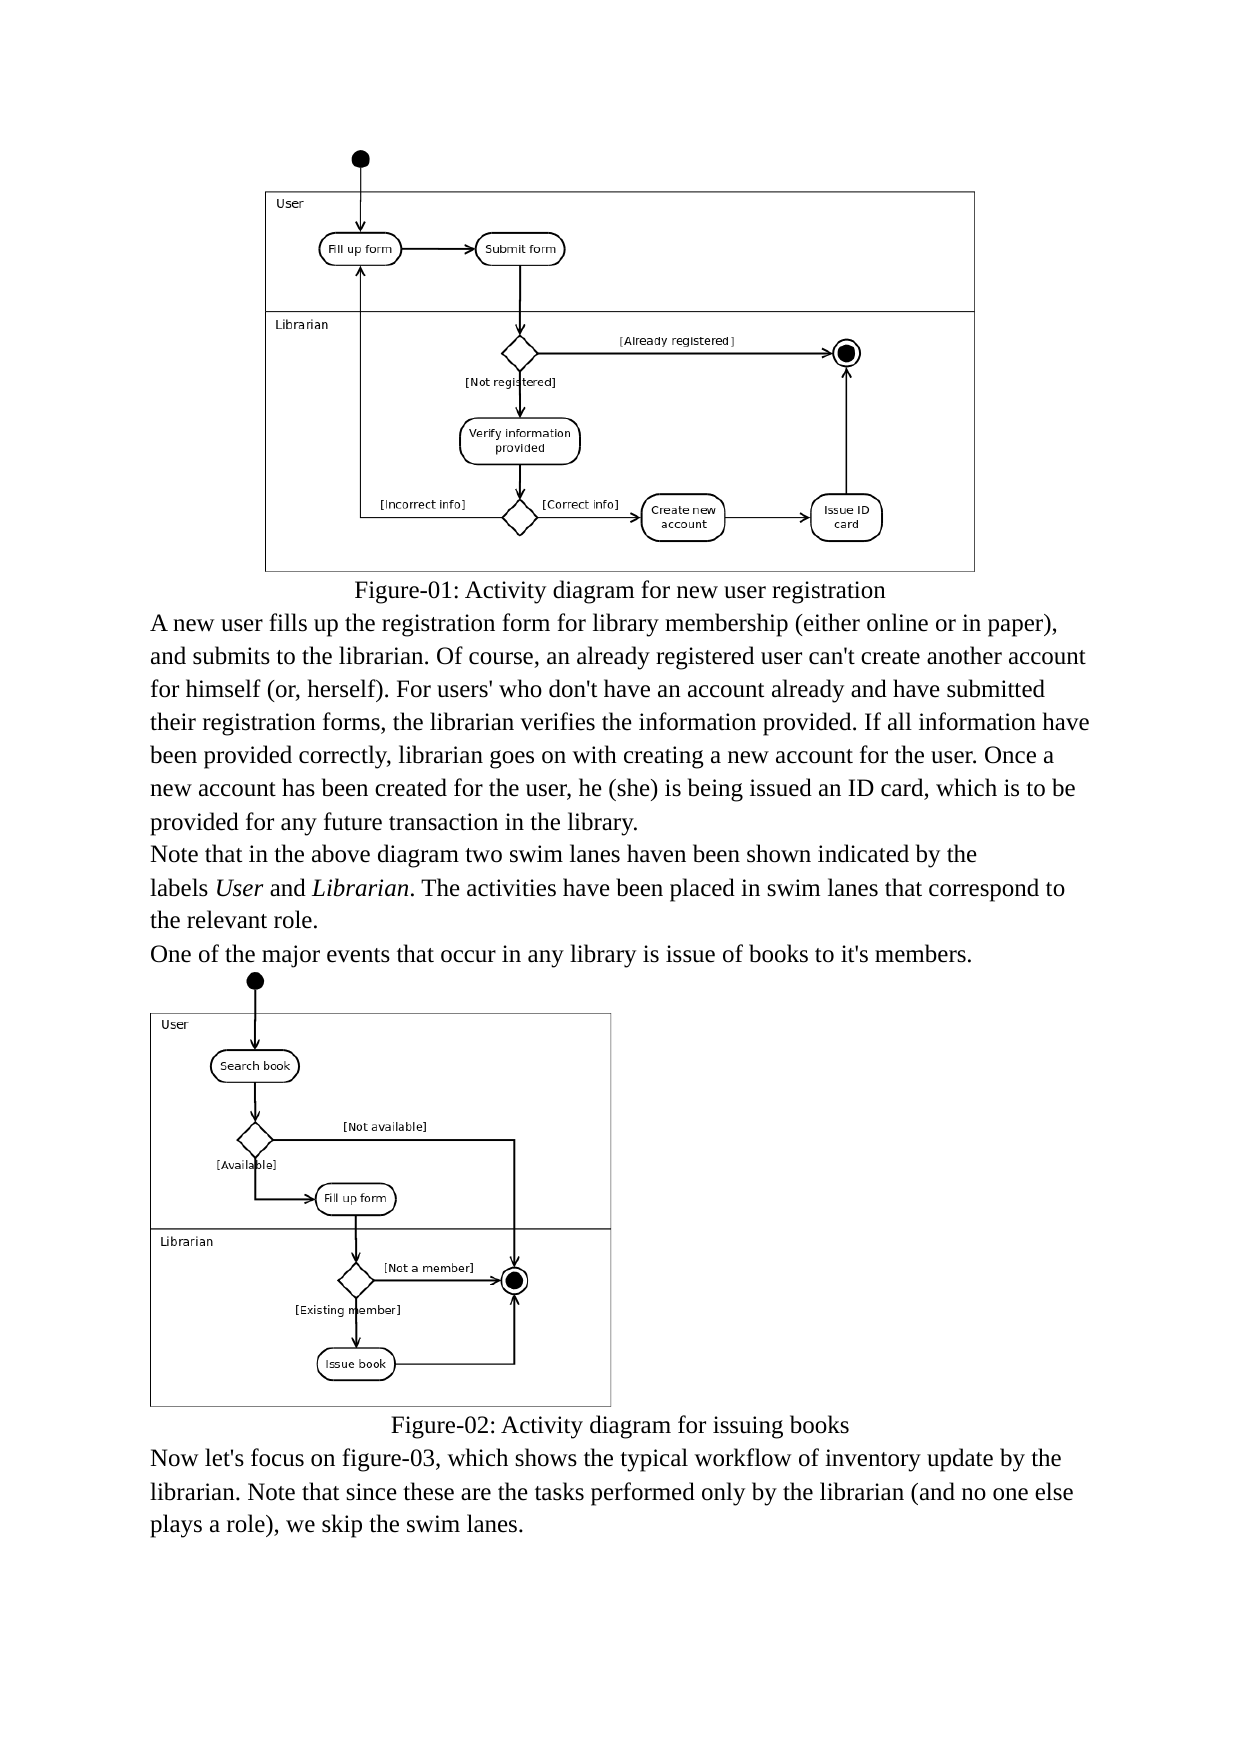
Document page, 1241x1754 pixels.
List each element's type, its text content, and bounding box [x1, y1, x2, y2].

picture [150, 971, 612, 1407]
text Figure-02: Activity diagram for issuing books [150, 1411, 1090, 1439]
text Figure-01: Activity diagram for new user registration [150, 575, 1090, 604]
picture [265, 150, 975, 572]
text Now let's focus on figure-03, which shows the typical workflow of inventory update by the librarian. Note that since these are the tasks performed only by the librarian (and no one else plays a role), we skip the swim lanes. [150, 1443, 1090, 1538]
text Note that in the above diagram two swim lanes haven been shown indicated by the labels User and Librarian. The activities have been placed in swim lanes that correspond to the relevant role. [150, 839, 1090, 934]
text A new user fills up the registration form for library membership (either online or in paper), and submits to the librarian. Of course, an already registered user can't create another account for himself (or, herself). For users' who don't have an account already and have submitted their registration forms, the librarian verifies the information provided. If all information have been provided correctly, librarian goes on with creating a new account for the user. Once a new account has been created for the user, he (she) is being issued an ID card, which is to be provided for any future transaction in the library. [150, 608, 1090, 835]
